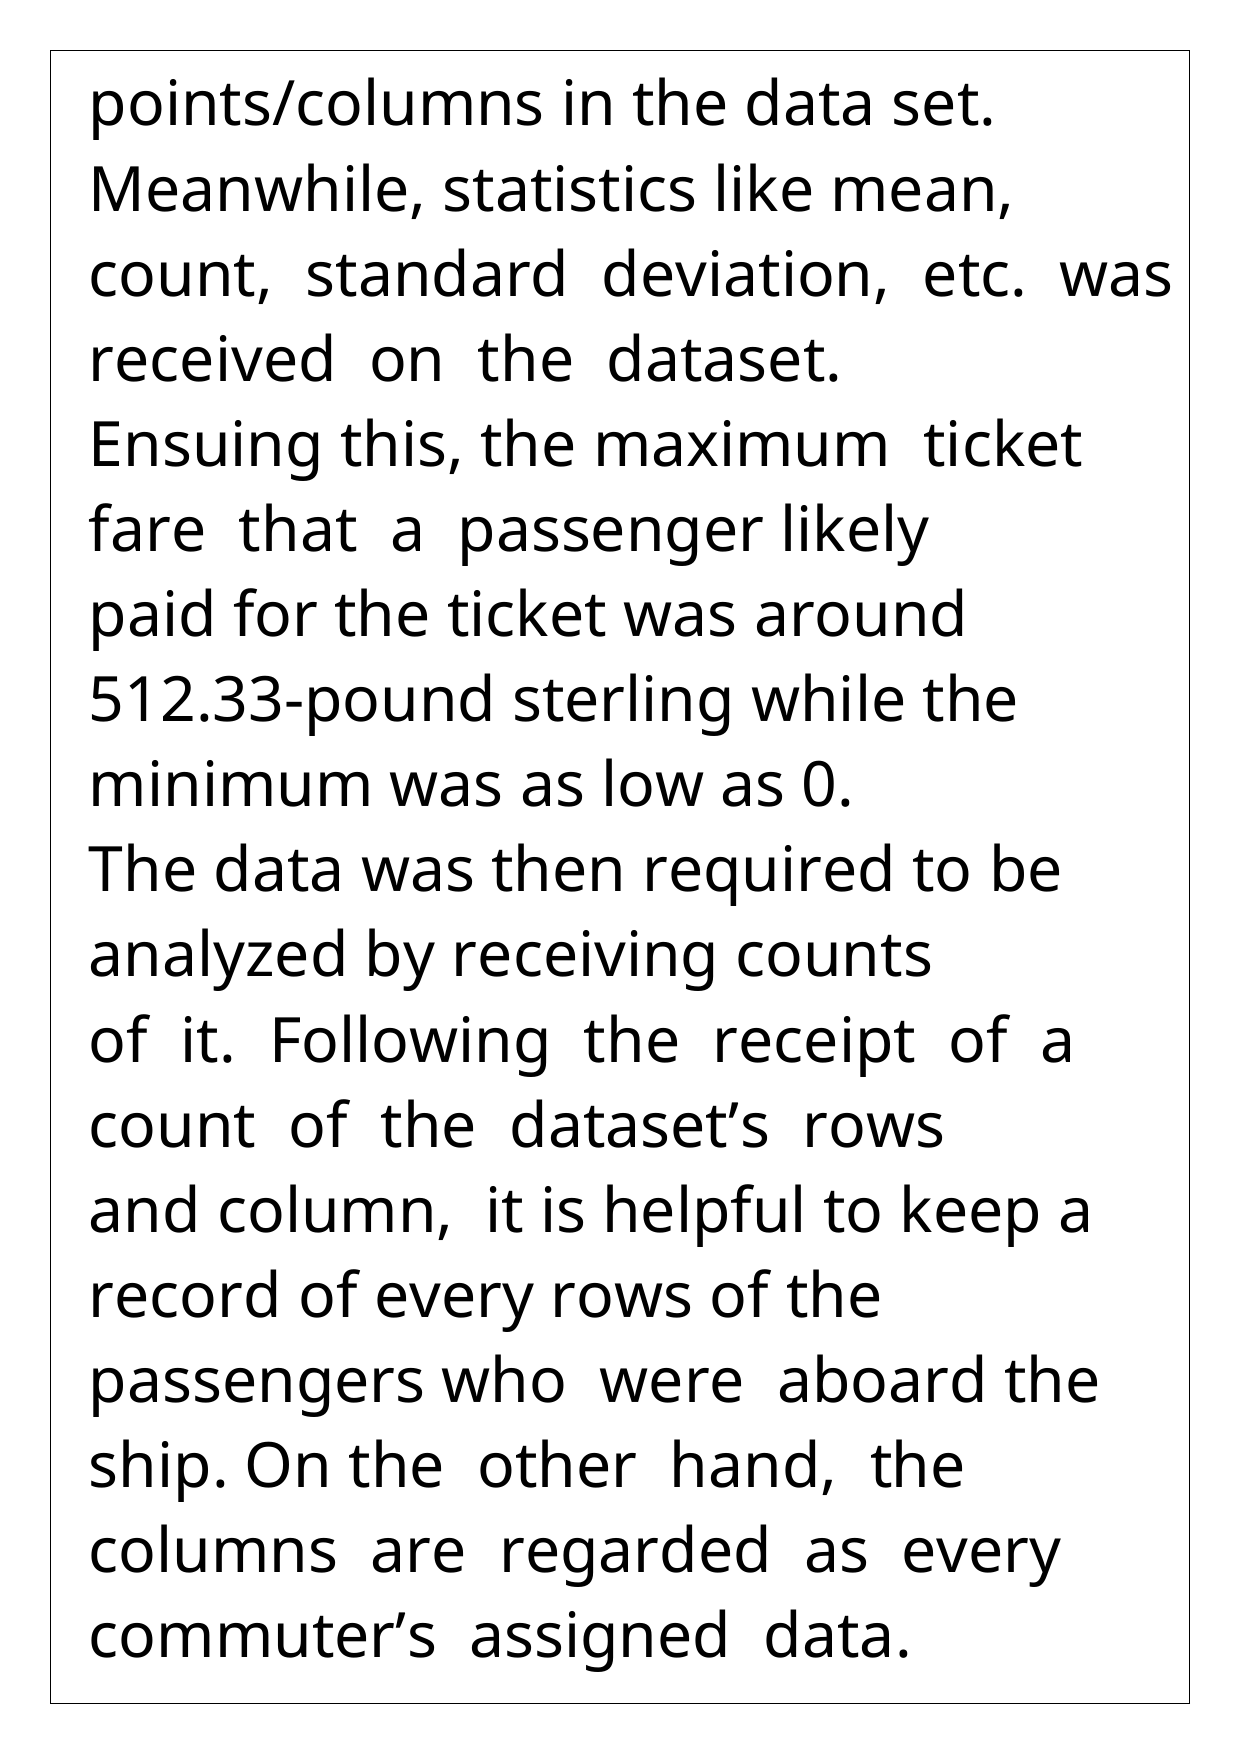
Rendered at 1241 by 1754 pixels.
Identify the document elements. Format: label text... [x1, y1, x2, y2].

text Ensuing this, the maximum ticket fare that a passenger likely [89, 399, 1181, 570]
text passengers who were aboard the ship. On the other hand, the [89, 1336, 1181, 1506]
text minimum was as low as 0. [89, 740, 1181, 825]
text and column, it is helpful to keep a record of every rows of the [89, 1165, 1181, 1336]
text count, standard deviation, etc. was received on the dataset. [89, 229, 1181, 399]
text of it. Following the receipt of a count of the dataset’s rows [89, 995, 1181, 1165]
text paid for the ticket was around 512.33-pound sterling while the [89, 570, 1181, 740]
text columns are regarded as every commuter’s assigned data. [89, 1506, 1181, 1676]
text The data was then required to be analyzed by receiving counts [89, 825, 1181, 995]
text points/columns in the data set. Meanwhile, statistics like mean, [89, 59, 1181, 229]
